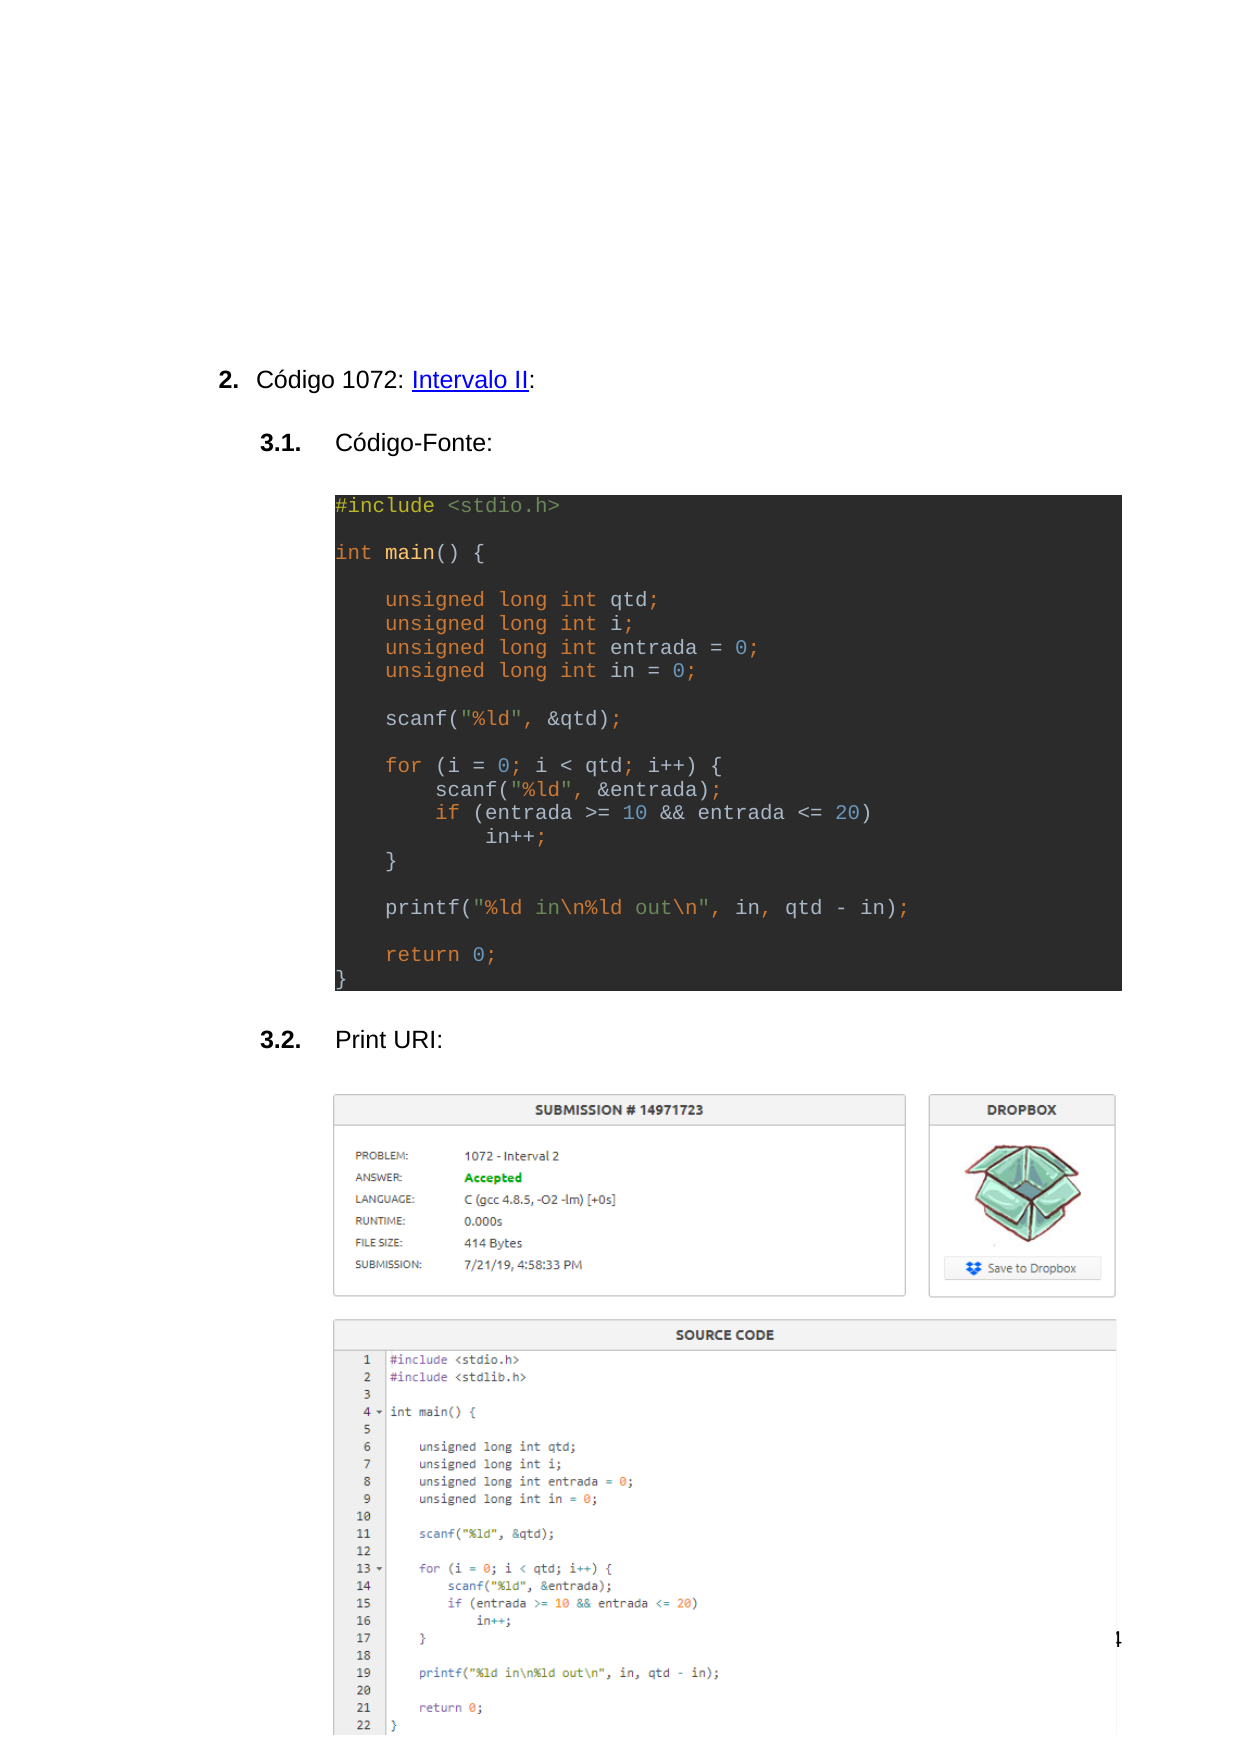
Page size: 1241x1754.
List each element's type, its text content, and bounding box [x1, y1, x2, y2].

text #include <stdio.h> int main() { unsigned long int qtd; unsigned long int i; unsigned long int entrada = 0; unsigned long int in = 0; scanf("%ld", &qtd); for (i = 0; i < qtd; i++) { scanf("%ld", &entrada); if (entrada >= 10 && entrada <= 20) in++; } printf("%ld in\n%ld out\n", in, qtd - in); return 0; } [335, 495, 1122, 991]
picture [332, 1092, 1116, 1733]
subtitle Código-Fonte: [260, 428, 1122, 456]
subtitle Print URI: [260, 1025, 1122, 1053]
subtitle Código 1072: Intervalo II: [218, 366, 1122, 394]
